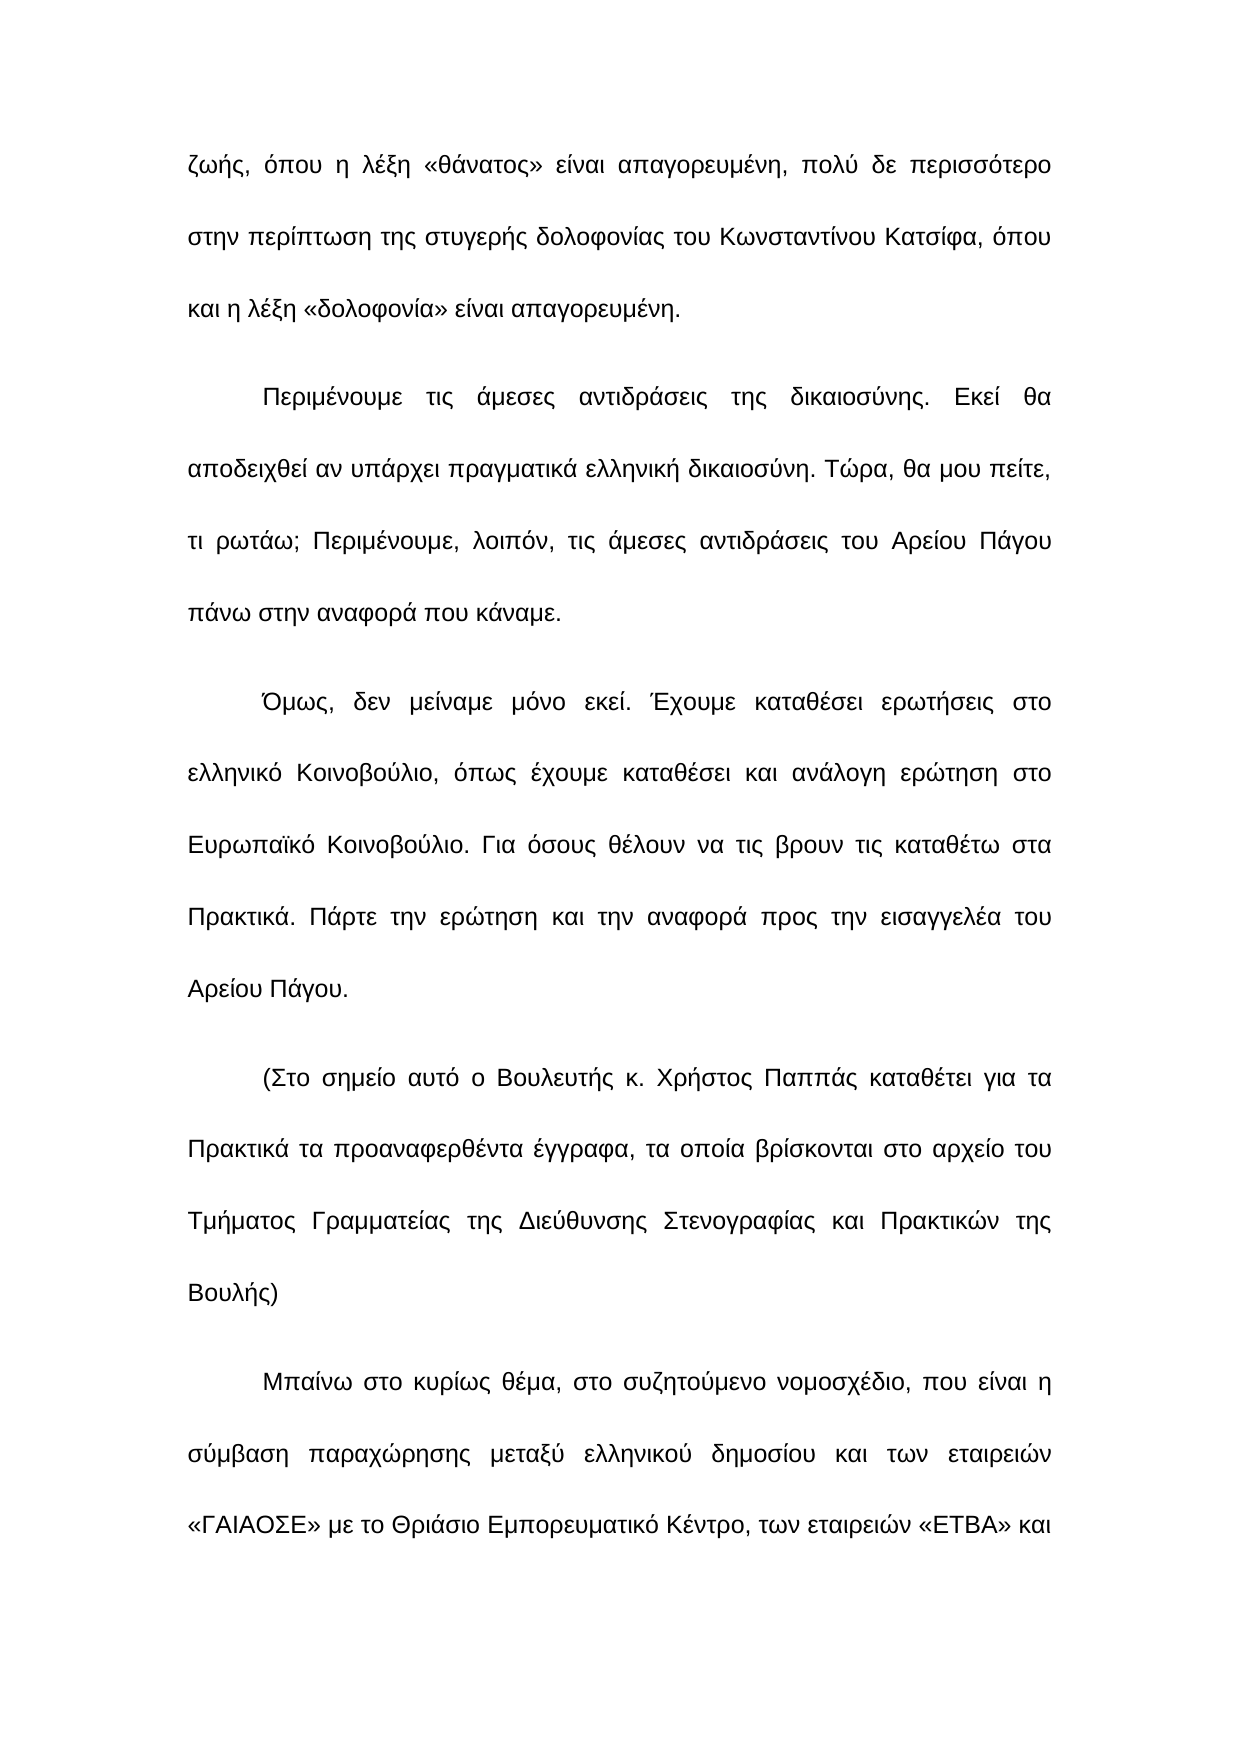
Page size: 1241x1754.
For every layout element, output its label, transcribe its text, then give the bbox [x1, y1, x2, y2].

text Όμως, δεν μείναμε μόνο εκεί. Έχουμε καταθέσει ερωτήσεις στο ελληνικό Κοινοβούλιο, όπως έχουμε καταθέσει και ανάλογη ερώτηση στο Ευρωπαϊκό Κοινοβούλιο. Για όσους θέλουν να τις βρουν τις καταθέτω στα Πρακτικά. Πάρτε την ερώτηση και την αναφορά προς την εισαγγελέα του Αρείου Πάγου. [187, 686, 1053, 1003]
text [187, 150, 1053, 322]
text (Στο σημείο αυτό ο Βουλευτής κ. Χρήστος Παππάς καταθέτει για τα Πρακτικά τα προαναφερθέντα έγγραφα, τα οποία βρίσκονται στο αρχείο του Τμήματος Γραμματείας της Διεύθυνσης Στενογραφίας και Πρακτικών της Βουλής) [187, 1062, 1053, 1307]
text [187, 1367, 1053, 1539]
text Περιμένουμε τις άμεσες αντιδράσεις της δικαιοσύνης. Εκεί θα αποδειχθεί αν υπάρχει πραγματικά ελληνική δικαιοσύνη. Τώρα, θα μου πείτε, τι ρωτάω; Περιμένουμε, λοιπόν, τις άμεσες αντιδράσεις του Αρείου Πάγου πάνω στην αναφορά που κάναμε. [187, 382, 1053, 627]
